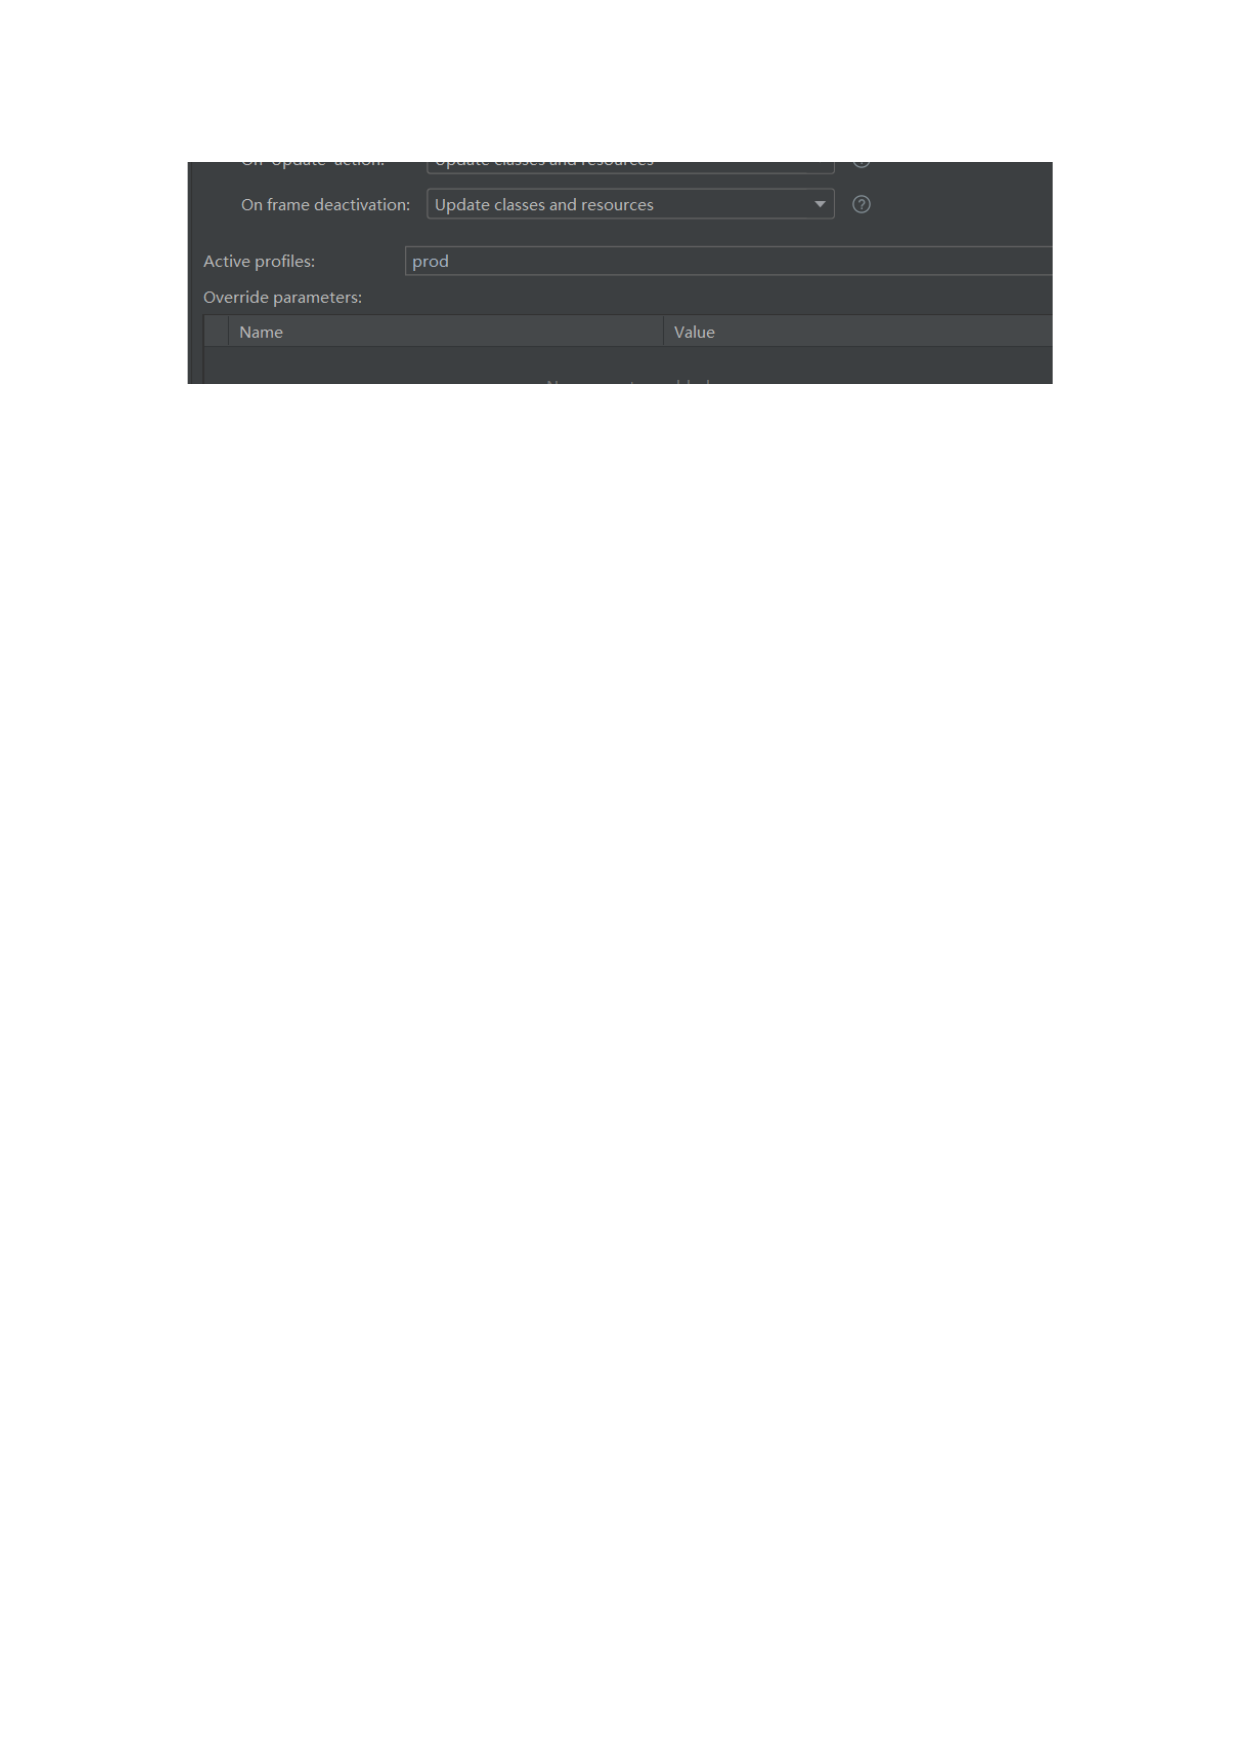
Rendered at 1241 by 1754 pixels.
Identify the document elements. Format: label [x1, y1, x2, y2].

picture [187, 162, 1053, 384]
